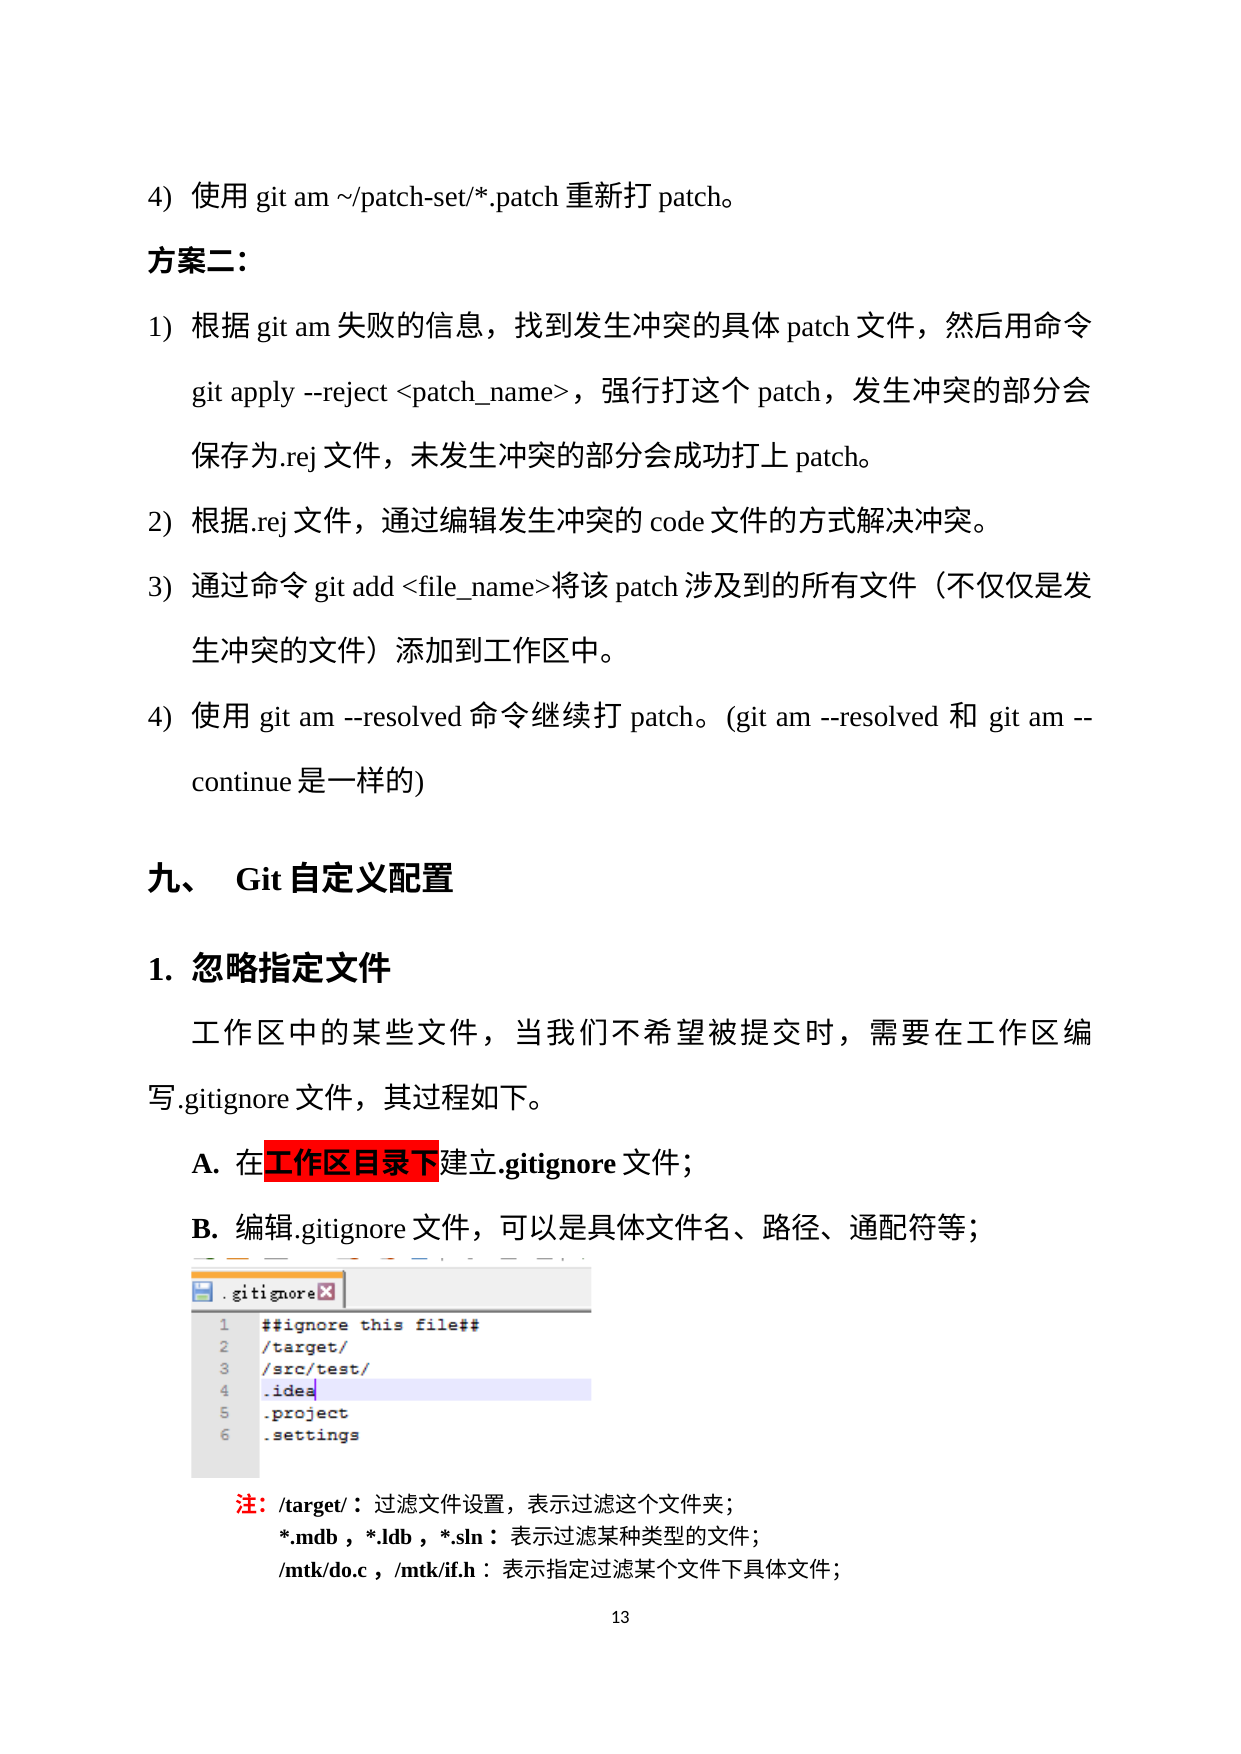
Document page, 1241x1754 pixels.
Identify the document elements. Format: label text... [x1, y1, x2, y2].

list 通过命令git add <file_name>将该patch涉及到的所有文件（不仅仅是发生冲突的文件）添加到工作区中。 [148, 551, 1092, 681]
list 编辑.gitignore文件，可以是具体文件名、路径、通配符等； [191, 1194, 1092, 1259]
subtitle Git自定义配置 [148, 844, 1092, 909]
list 使用git am --resolved命令继续打patch。(git am --resolved 和 git am --continue是一样的) [148, 681, 1092, 811]
list 根据.rej文件，通过编辑发生冲突的code文件的方式解决冲突。 [148, 486, 1092, 551]
list 根据git am失败的信息，找到发生冲突的具体patch文件，然后用命令git apply --reject <patch_name>，强行打这个patch，发生冲突的部分会保存为.rej文件，未发生冲突的部分会成功打上patch。 [148, 291, 1092, 486]
subtitle 忽略指定文件 [148, 934, 1092, 999]
list 在工作区目录下建立.gitignore文件； [191, 1129, 1092, 1194]
list 使用git am ~/patch-set/*.patch重新打patch。 [148, 161, 1092, 226]
text 注：/target/ ：过滤文件设置，表示过滤这个文件夹； [235, 1486, 1092, 1519]
text 方案二： [148, 226, 1092, 291]
text *.mdb ，*.ldb ，*.sln ：表示过滤某种类型的文件； [279, 1519, 1092, 1551]
picture [191, 1258, 592, 1478]
text 工作区中的某些文件，当我们不希望被提交时，需要在工作区编写.gitignore文件，其过程如下。 [148, 999, 1092, 1129]
text /mtk/do.c ，/mtk/if.h ：表示指定过滤某个文件下具体文件； [235, 1551, 1092, 1584]
